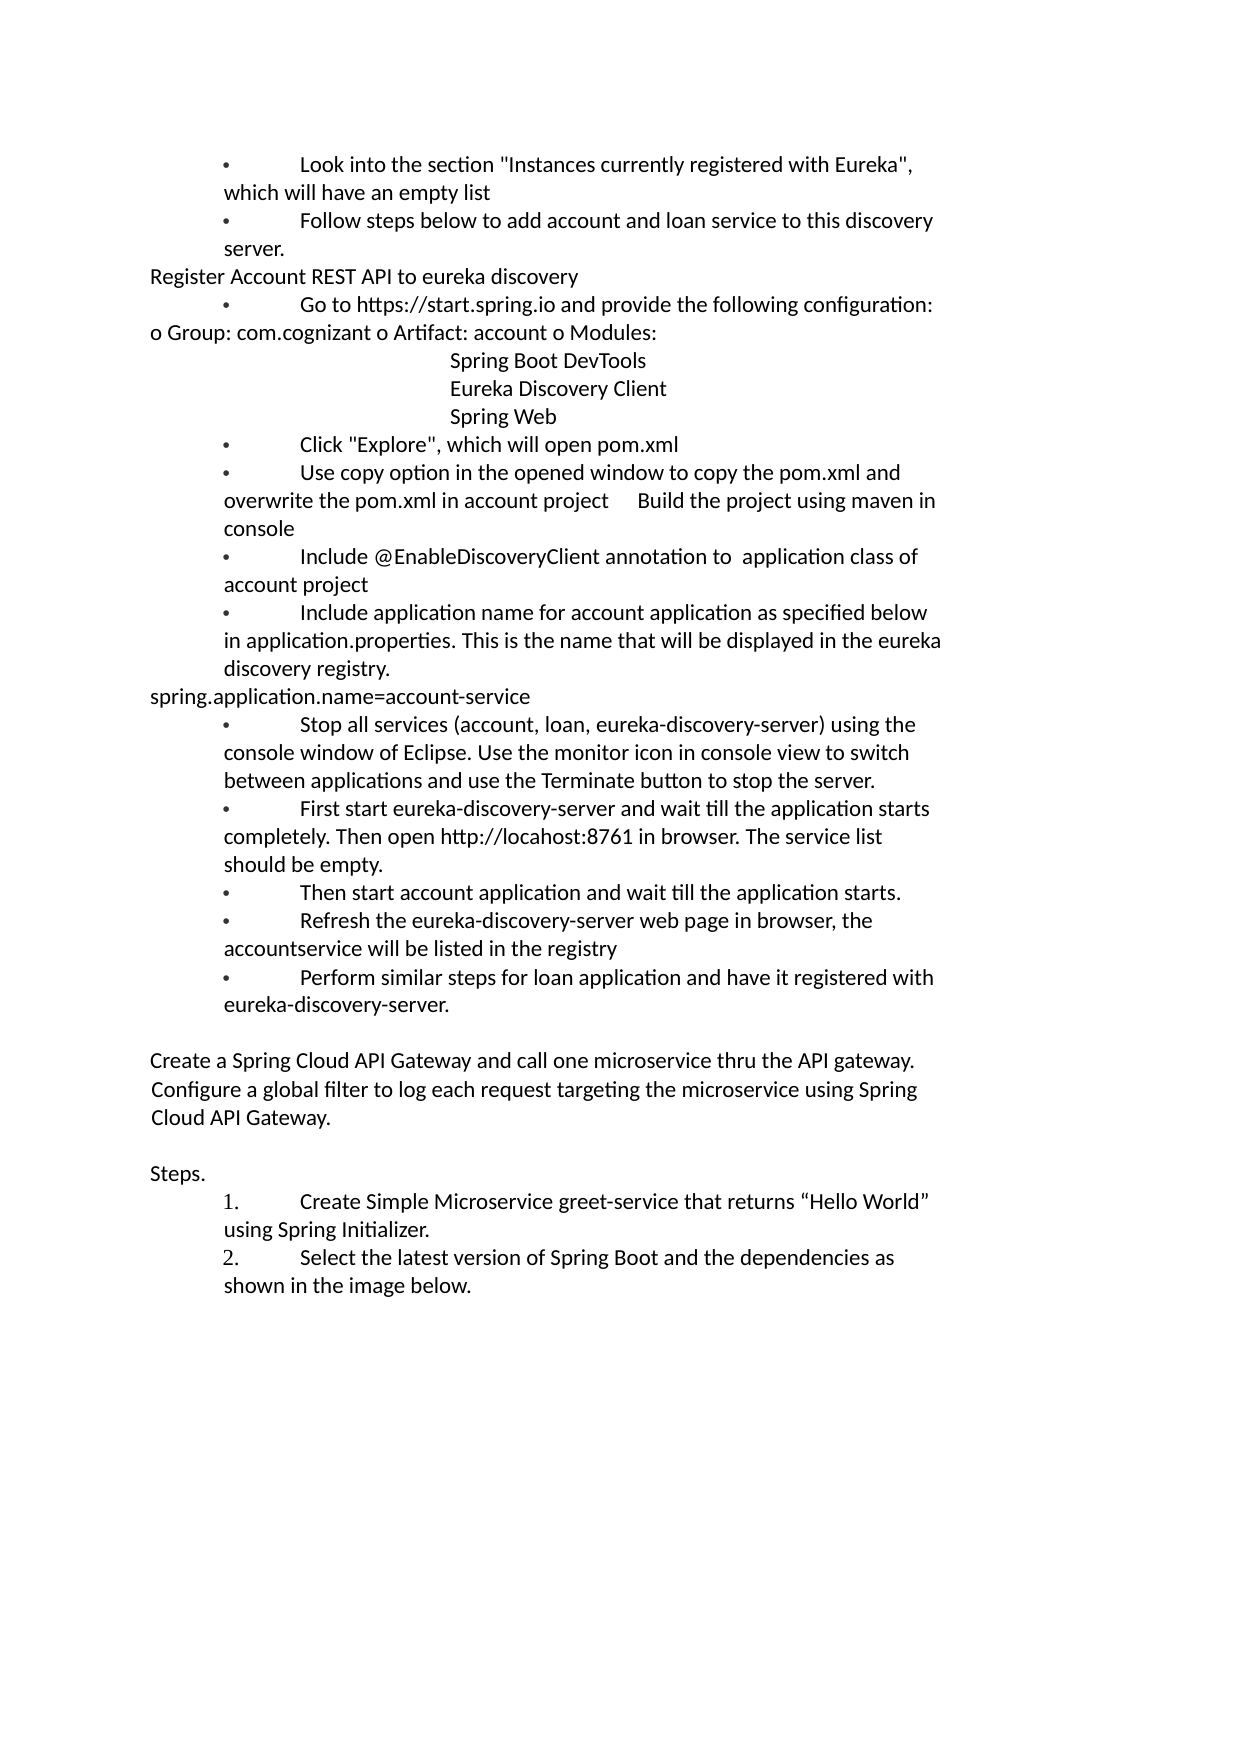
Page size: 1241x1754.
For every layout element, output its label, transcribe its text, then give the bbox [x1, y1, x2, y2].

text o Group: com.cognizant o Artifact: account o Modules: [150, 318, 947, 346]
list Then start account application and wait till the application starts. [222, 878, 947, 907]
list Spring Web [374, 402, 947, 430]
list Create Simple Microservice greet-service that returns “Hello World” using Spring Initializer. [222, 1187, 947, 1243]
text Create a Spring Cloud API Gateway and call one microservice thru the API gateway. Configure a global filter to log each request targeting the microservice using Spring Cloud API Gateway. [150, 1047, 947, 1131]
list Click "Explore", which will open pom.xml [222, 430, 947, 458]
list Include application name for account application as specified below in application.properties. This is the name that will be displayed in the eureka discovery registry. [222, 598, 947, 682]
list First start eureka-discovery-server and wait till the application starts completely. Then open http://locahost:8761 in browser. The service list should be empty. [222, 794, 947, 878]
list Follow steps below to add account and loan service to this discovery server. [222, 206, 947, 262]
text Register Account REST API to eureka discovery [150, 262, 947, 290]
list Eureka Discovery Client [374, 374, 947, 402]
list Stop all services (account, loan, eureka-discovery-server) using the console window of Eclipse. Use the monitor icon in console view to switch between applications and use the Terminate button to stop the server. [222, 710, 947, 794]
list Go to https://start.spring.io and provide the following configuration: [222, 290, 947, 318]
list Perform similar steps for loan application and have it registered with eureka-discovery-server. [222, 963, 947, 1019]
list Include @EnableDiscoveryClient annotation to application class of account project [222, 542, 947, 598]
text Steps. [150, 1159, 947, 1187]
list Spring Boot DevTools [374, 346, 947, 374]
text spring.application.name=account-service [150, 682, 947, 710]
list Refresh the eureka-discovery-server web page in browser, the accountservice will be listed in the registry [222, 907, 947, 963]
list Look into the section "Instances currently registered with Eureka", which will have an empty list [222, 150, 947, 206]
list Use copy option in the opened window to copy the pom.xml and overwrite the pom.xml in account project Build the project using maven in console [222, 458, 947, 542]
list Select the latest version of Spring Boot and the dependencies as shown in the image below. [222, 1243, 947, 1299]
